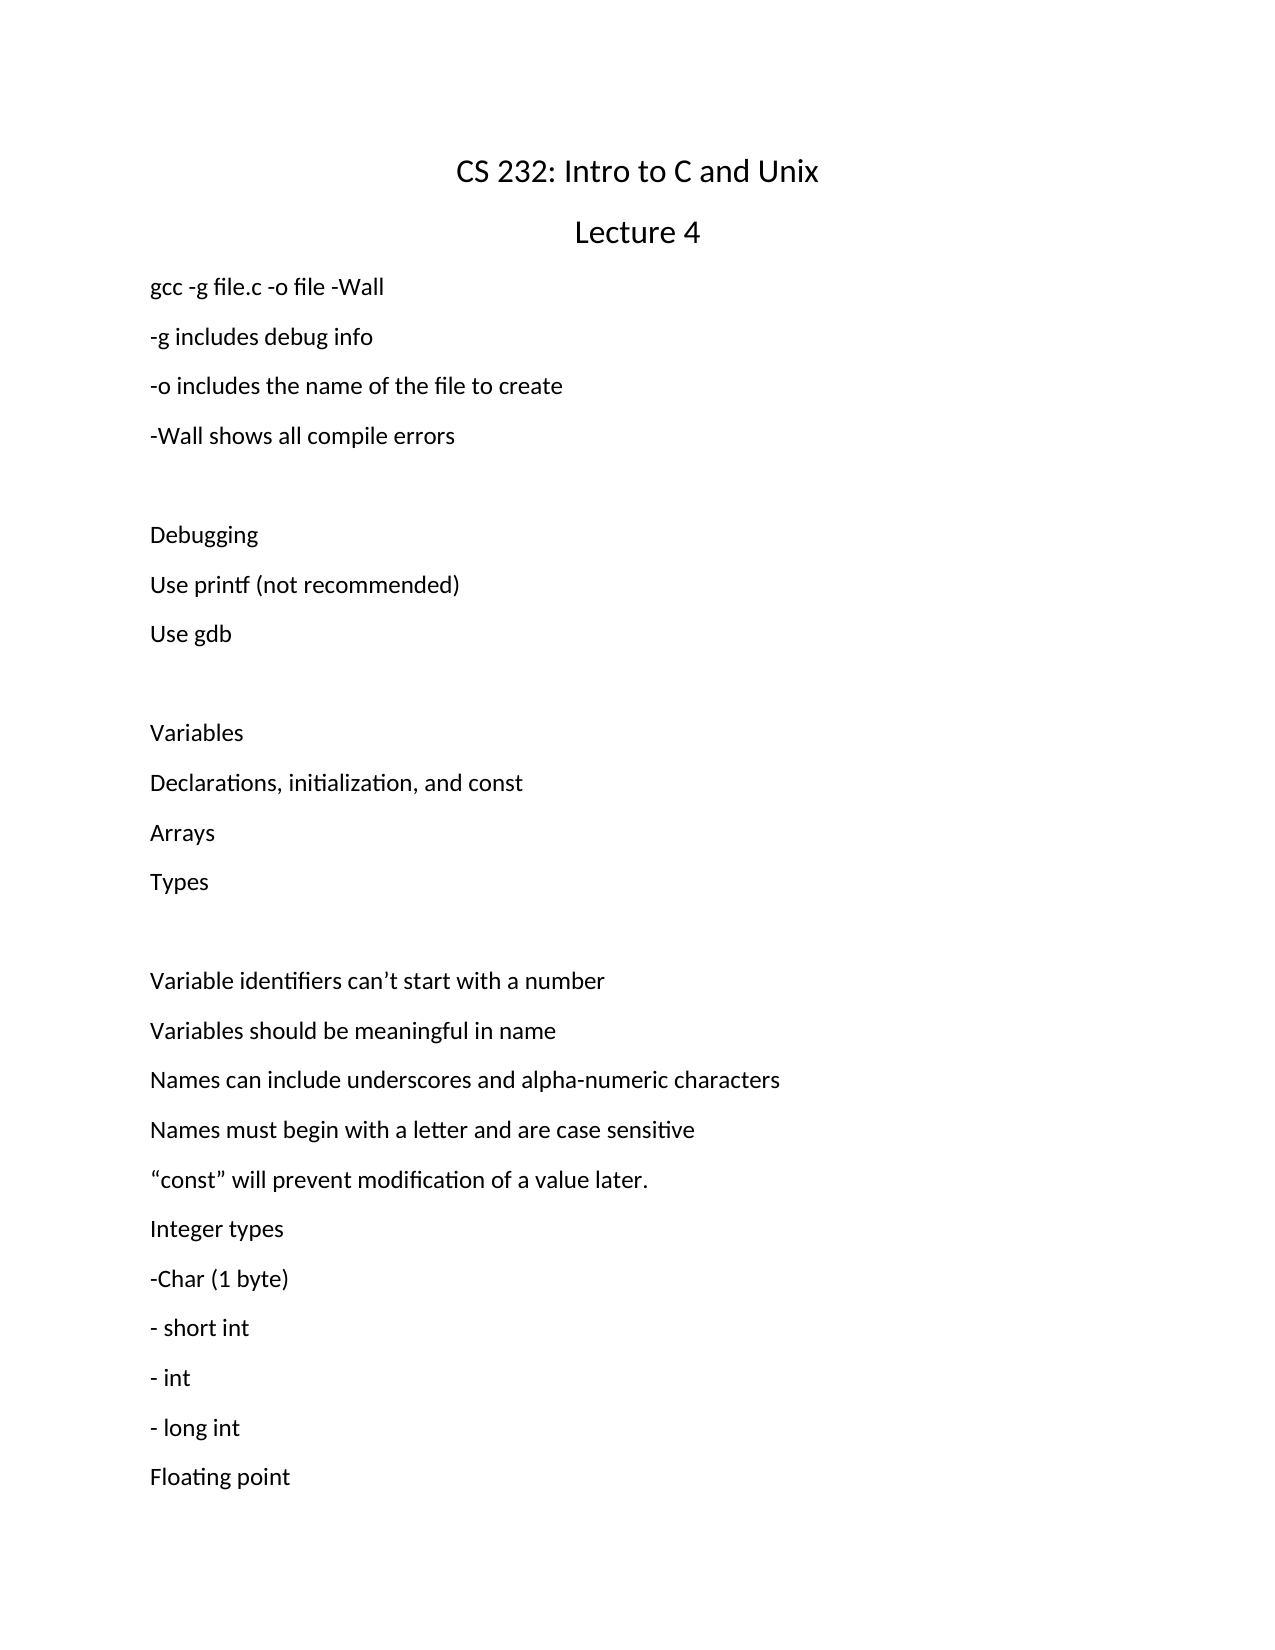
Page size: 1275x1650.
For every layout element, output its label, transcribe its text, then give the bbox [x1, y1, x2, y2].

text -Wall shows all compile errors [150, 420, 1125, 451]
text - short int [150, 1312, 1125, 1343]
text gcc -g file.c -o file -Wall [150, 271, 1125, 302]
text Declarations, initialization, and const [150, 767, 1125, 798]
text Lecture 4 [150, 211, 1125, 251]
text Names can include underscores and alpha-numeric characters [150, 1064, 1125, 1095]
text Integer types [150, 1213, 1125, 1244]
text Variables should be meaningful in name [150, 1015, 1125, 1046]
text CS 232: Intro to C and Unix [150, 150, 1125, 191]
text “const” will prevent modification of a value later. [150, 1164, 1125, 1194]
text - int [150, 1362, 1125, 1393]
text -Char (1 byte) [150, 1263, 1125, 1293]
text Use printf (not recommended) [150, 569, 1125, 599]
text Arrays [150, 817, 1125, 847]
text Floating point [150, 1461, 1125, 1492]
text - long int [150, 1412, 1125, 1442]
text Types [150, 866, 1125, 897]
text -o includes the name of the file to create [150, 370, 1125, 401]
text Variables [150, 717, 1125, 748]
text -g includes debug info [150, 321, 1125, 351]
text Use gdb [150, 618, 1125, 649]
text Debugging [150, 519, 1125, 550]
text Variable identifiers can’t start with a number [150, 965, 1125, 996]
text Names must begin with a letter and are case sensitive [150, 1114, 1125, 1145]
